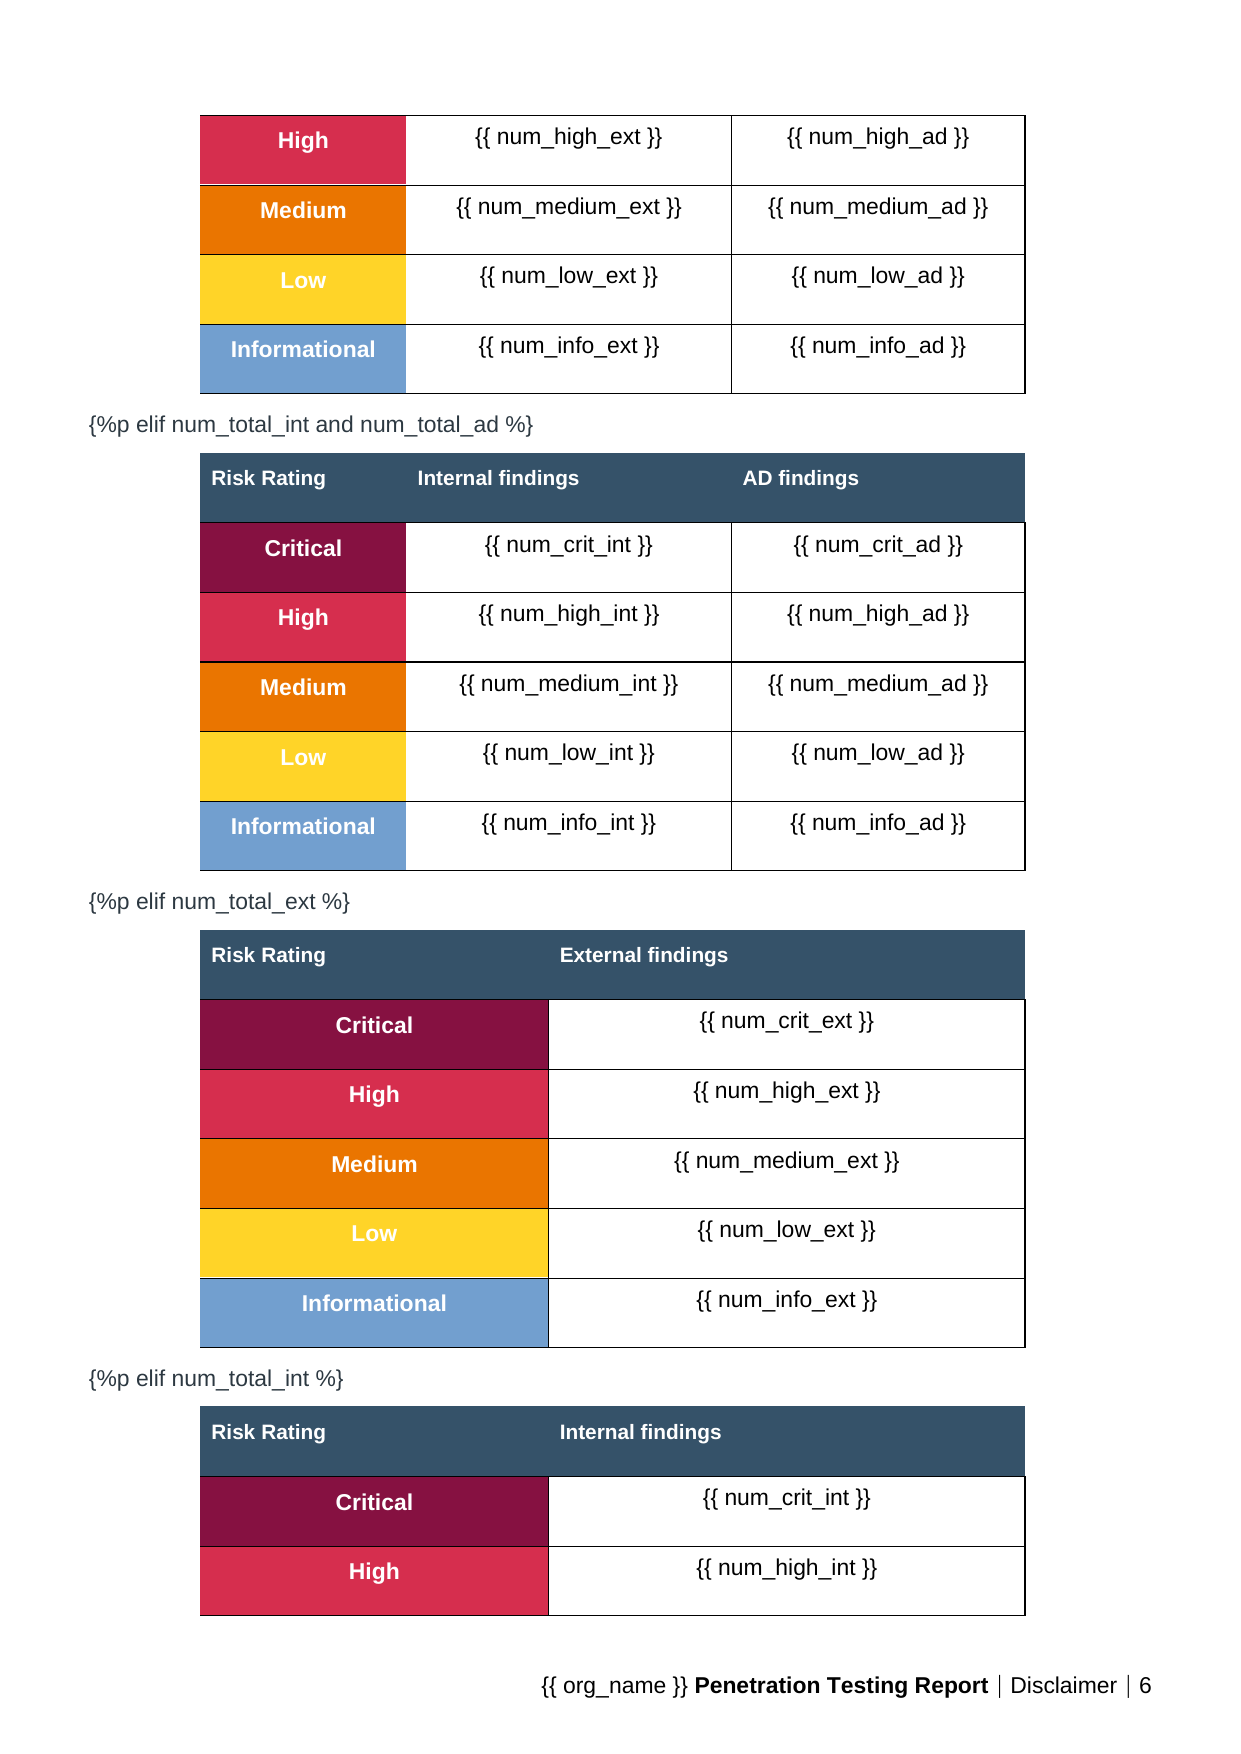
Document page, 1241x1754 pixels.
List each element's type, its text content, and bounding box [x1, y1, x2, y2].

table_cell {{ num_low_ext }} [549, 1209, 1024, 1277]
table_cell {{ num_crit_ad }} [732, 523, 1024, 592]
table_cell {{ num_low_ext }} [406, 255, 731, 324]
table_cell {{ num_low_int }} [406, 732, 731, 801]
table_cell {{ num_info_ad }} [732, 802, 1024, 870]
table_cell Medium [200, 663, 406, 731]
table_cell {{ num_high_ad }} [732, 593, 1024, 661]
table_cell {{ num_medium_ad }} [732, 186, 1024, 254]
table_cell Low [200, 732, 406, 801]
text {%p elif num_total_int %} [89, 1363, 1152, 1392]
table_cell Informational [200, 802, 406, 870]
table_cell {{ num_high_ext }} [406, 116, 731, 184]
table_cell High [200, 1070, 548, 1138]
table_cell {{ num_medium_ext }} [406, 186, 731, 254]
table_cell {{ num_info_ext }} [549, 1279, 1024, 1347]
table_cell {{ num_crit_ext }} [549, 1000, 1024, 1069]
table_header Risk Rating [200, 1406, 548, 1476]
table_cell High [200, 116, 406, 184]
table_cell {{ num_low_ad }} [732, 732, 1024, 801]
table_cell {{ num_crit_int }} [406, 523, 731, 592]
text {%p elif num_total_ext %} [89, 886, 1152, 915]
table_cell {{ num_low_ad }} [732, 255, 1024, 324]
table_cell {{ num_medium_ext }} [549, 1139, 1024, 1208]
table_cell Critical [200, 523, 406, 592]
table_cell {{ num_high_ext }} [549, 1070, 1024, 1138]
table_header Risk Rating [200, 453, 406, 522]
table_cell Low [200, 255, 406, 324]
table_cell {{ num_crit_int }} [549, 1477, 1024, 1546]
table_cell Informational [200, 325, 406, 393]
table_cell {{ num_medium_int }} [406, 663, 731, 731]
table_cell Critical [200, 1477, 548, 1546]
table_cell {{ num_medium_ad }} [732, 663, 1024, 731]
table_cell Informational [200, 1279, 548, 1347]
table_cell {{ num_info_int }} [406, 802, 731, 870]
table_cell High [200, 1547, 548, 1615]
table_header AD findings [731, 453, 1025, 522]
table_cell {{ num_info_ad }} [732, 325, 1024, 393]
table_cell {{ num_high_int }} [549, 1547, 1024, 1615]
table_cell {{ num_high_ad }} [732, 116, 1024, 184]
text {%p elif num_total_int and num_total_ad %} [89, 409, 1152, 438]
table_cell Medium [200, 1139, 548, 1208]
table_header Internal findings [406, 453, 731, 522]
table_cell {{ num_info_ext }} [406, 325, 731, 393]
table_cell Medium [200, 186, 406, 254]
table_cell Critical [200, 1000, 548, 1069]
table_header External findings [548, 930, 1025, 999]
table_cell High [200, 593, 406, 661]
table_cell {{ num_high_int }} [406, 593, 731, 661]
table_header Internal findings [548, 1406, 1025, 1476]
table_cell Low [200, 1209, 548, 1277]
table_header Risk Rating [200, 930, 548, 999]
